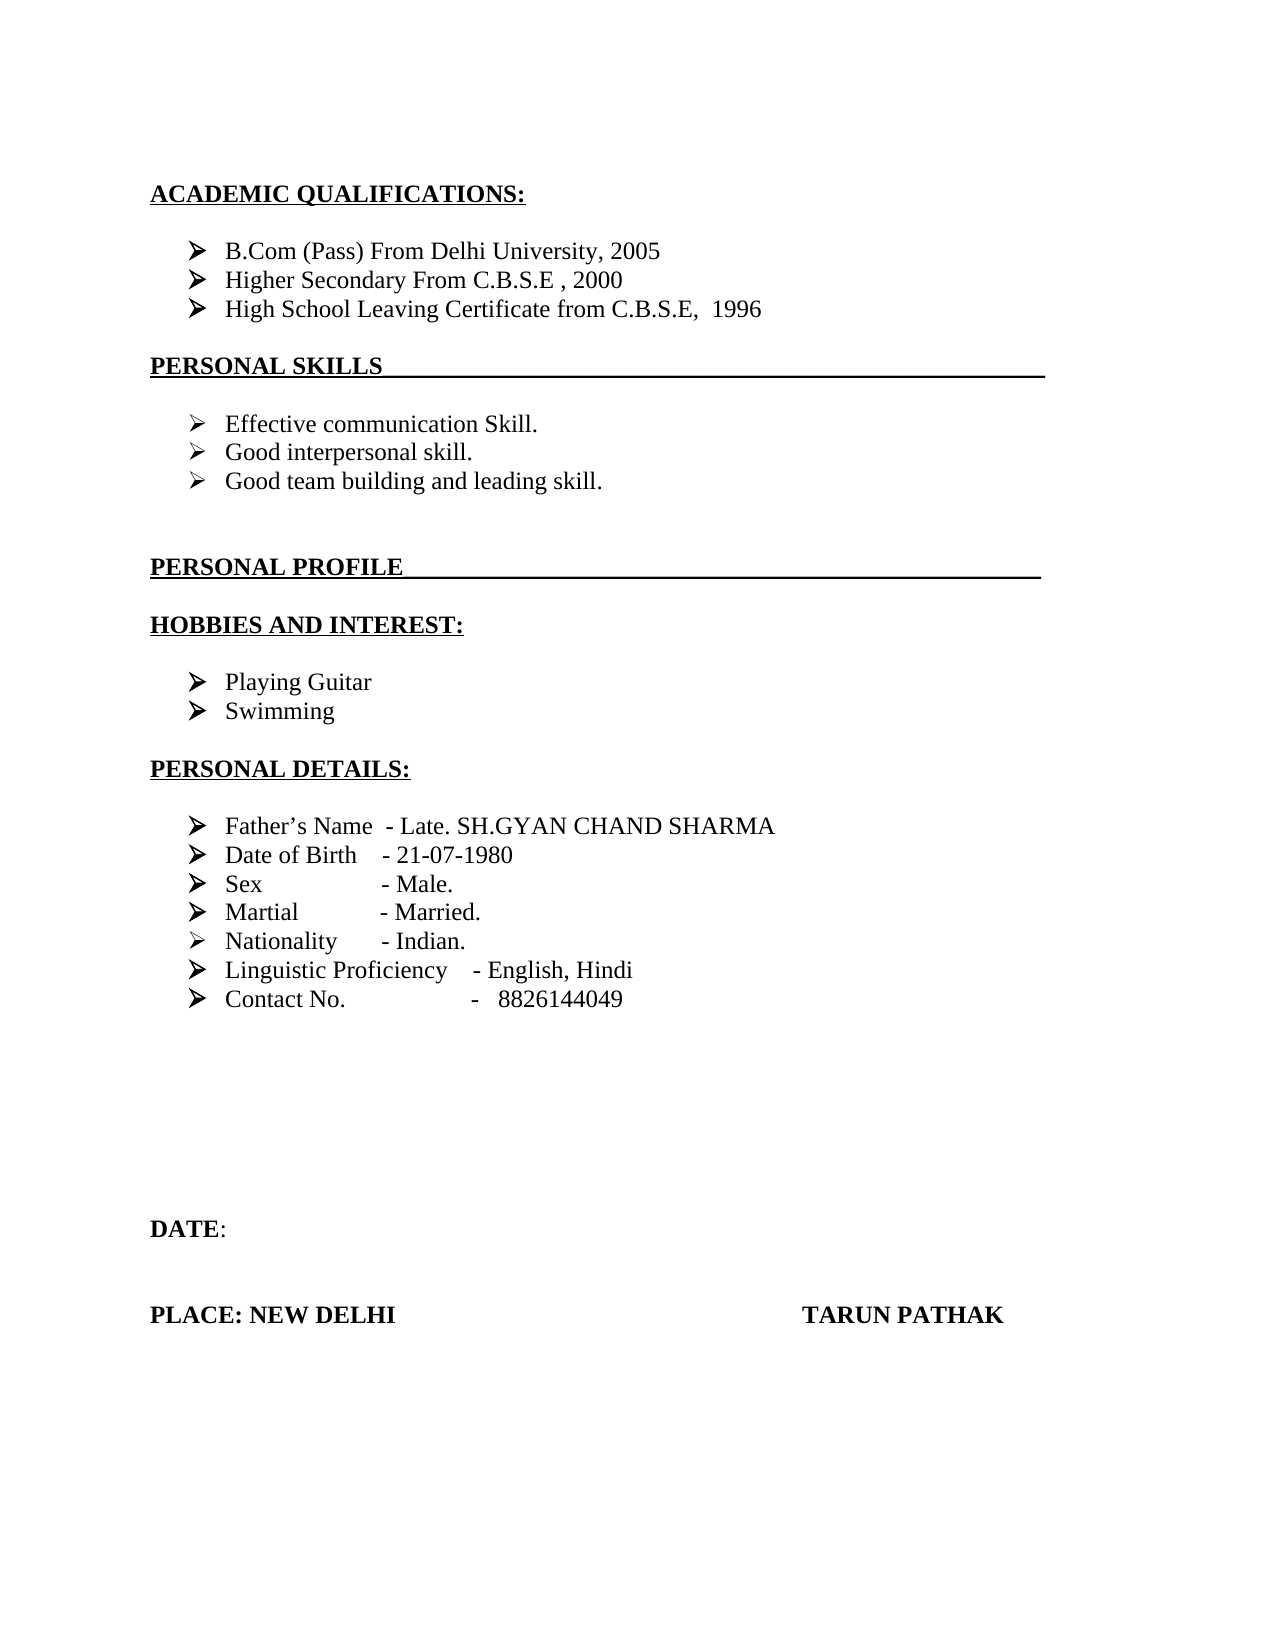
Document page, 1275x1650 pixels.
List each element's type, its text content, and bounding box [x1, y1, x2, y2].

text HOBBIES AND INTEREST: [150, 610, 1125, 639]
list Sex - Male. [187, 869, 1125, 897]
list Playing Guitar [187, 667, 1125, 696]
list Good team building and leading skill. [187, 466, 1125, 495]
text PLACE: NEW DELHI TARUN PATHAK [150, 1300, 1125, 1329]
text PERSONAL DETAILS: [150, 754, 1125, 782]
list Effective communication Skill. [187, 409, 1125, 437]
list Contact No. - 8826144049 [187, 984, 1125, 1012]
list High School Leaving Certificate from C.B.S.E, 1996 [187, 294, 1125, 322]
list Swimming [187, 696, 1125, 725]
list Nationality - Indian. [187, 926, 1125, 955]
text PERSONAL SKILLS_____________________________________________________ [150, 351, 1125, 380]
list Good interpersonal skill. [187, 437, 1125, 466]
text PERSONAL PROFILE___________________________________________________ [150, 552, 1125, 581]
list Linguistic Proficiency - English, Hindi [187, 955, 1125, 984]
list Martial - Married. [187, 897, 1125, 926]
text DATE: [150, 1214, 1125, 1242]
text ACADEMIC QUALIFICATIONS: [150, 179, 1125, 207]
list Higher Secondary From C.B.S.E , 2000 [187, 265, 1125, 294]
list Father’s Name - Late. SH.GYAN CHAND SHARMA [187, 811, 1125, 840]
list B.Com (Pass) From Delhi University, 2005 [187, 236, 1125, 265]
list Date of Birth - 21-07-1980 [187, 840, 1125, 869]
